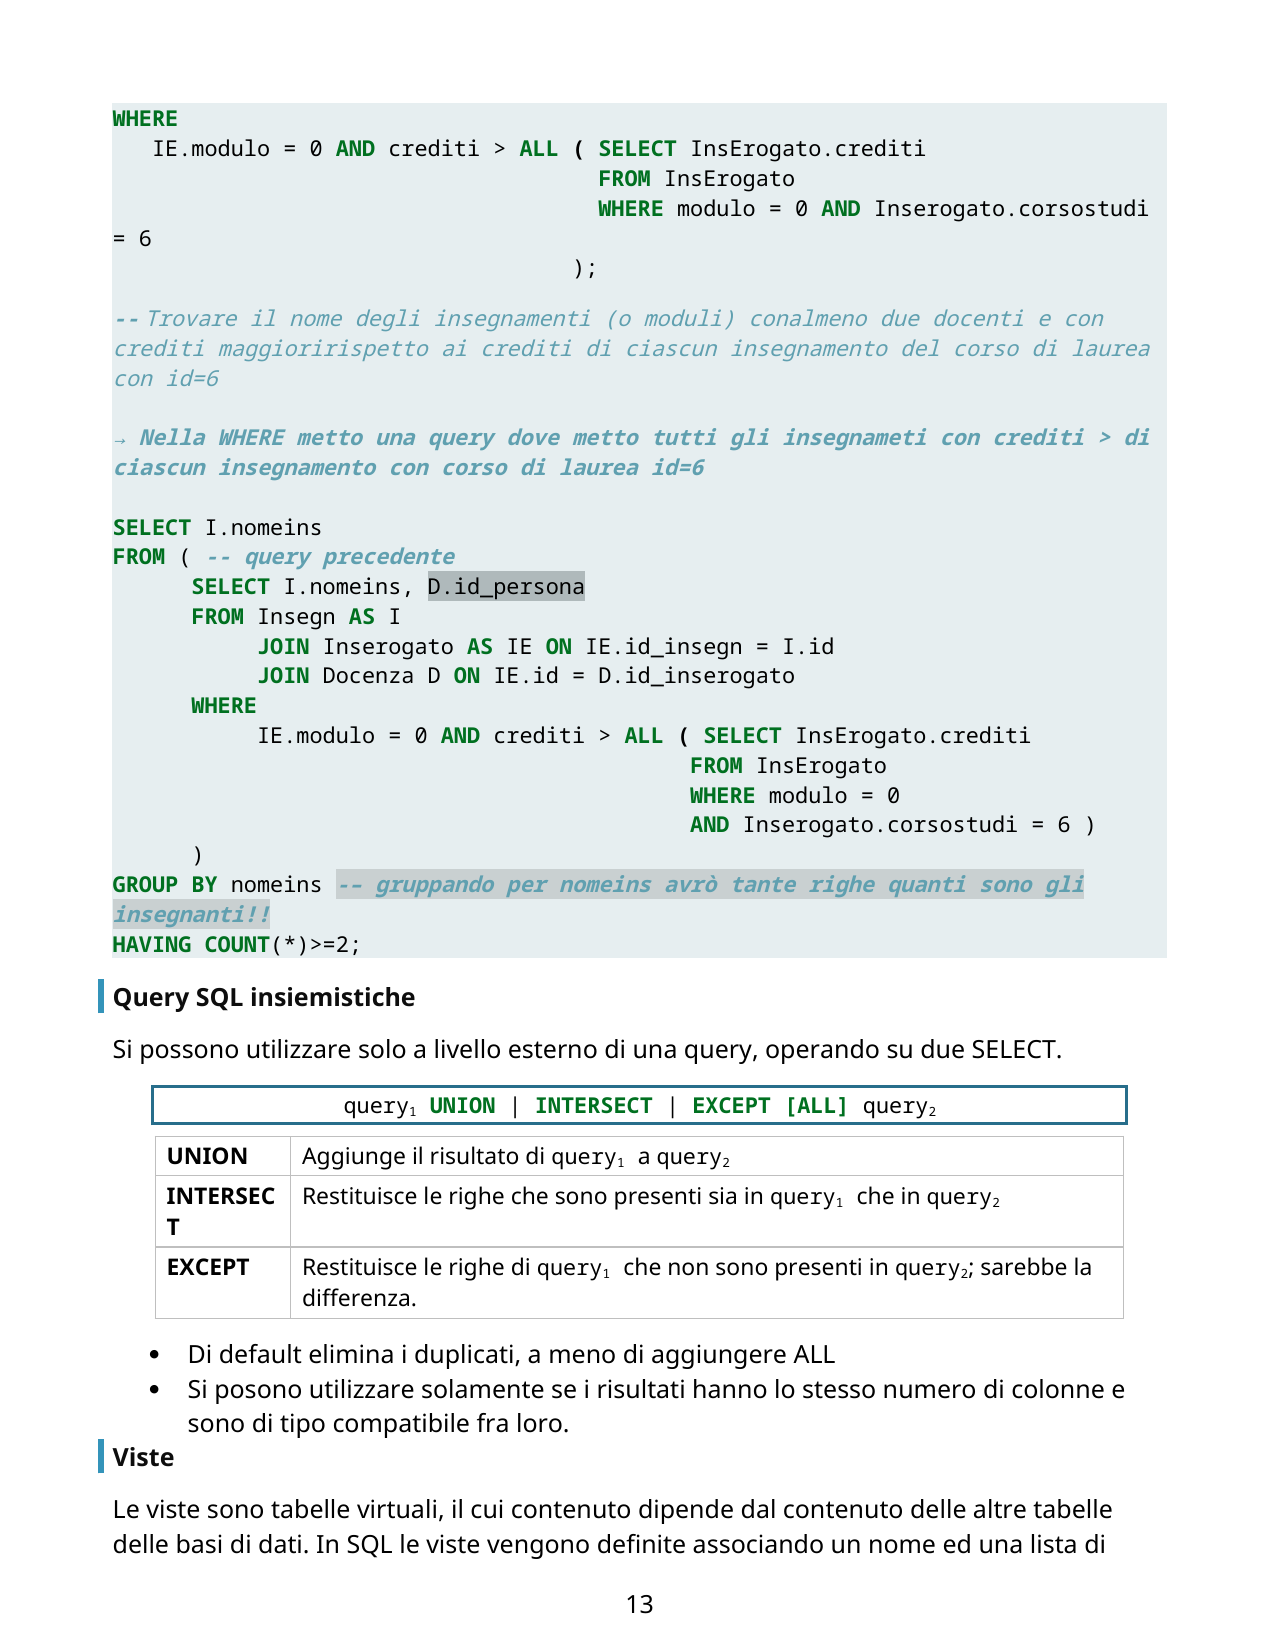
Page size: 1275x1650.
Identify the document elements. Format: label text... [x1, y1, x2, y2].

table_cell EXCEPT [156, 1248, 290, 1317]
list Si posono utilizzare solamente se i risultati hanno lo stesso numero di colonne e sono di tipo compatibile fra loro. [150, 1371, 1167, 1439]
list Di default elimina i duplicati, a meno di aggiungere ALL [150, 1337, 1167, 1371]
table_cell Restituisce le righe che sono presenti sia in query1 che in query2 [291, 1176, 1123, 1246]
text Si possono utilizzare solo a livello esterno di una query, operando su due SELECT. [112, 1032, 1167, 1066]
subtitle Query SQL insiemistiche [104, 979, 1167, 1013]
table_header UNION [156, 1137, 290, 1175]
text query1 UNION | INTERSECT | EXCEPT [ALL] query2 [154, 1088, 1125, 1122]
table_header Aggiunge il risultato di query1 a query2 [291, 1137, 1123, 1175]
text -- Trovare il nome degli insegnamenti (o moduli) conalmeno due docenti e con crediti maggioririspetto ai crediti di ciascun insegnamento del corso di laurea con id=6 → Nella WHERE metto una query dove metto tutti gli insegnameti con crediti > di ciascun insegnamento con corso di laurea id=6 SELECT I.nomeins FROM ( -- query precedente SELECT I.nomeins, D.id_persona FROM Insegn AS I JOIN Inserogato AS IE ON IE.id_insegn = I.id JOIN Docenza D ON IE.id = D.id_inserogato WHERE IE.modulo = 0 AND crediti > ALL ( SELECT InsErogato.crediti FROM InsErogato WHERE modulo = 0 AND Inserogato.corsostudi = 6 ) ) GROUP BY nomeins -– gruppando per nomeins avrò tante righe quanti sono gli insegnanti!! HAVING COUNT(*)>=2; [112, 303, 1167, 958]
subtitle Viste [112, 1439, 1167, 1473]
table_cell Restituisce le righe di query1 che non sono presenti in query2; sarebbe la differenza. [291, 1248, 1123, 1317]
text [112, 103, 1167, 282]
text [112, 1492, 1167, 1560]
table_cell INTERSECT [156, 1176, 290, 1246]
